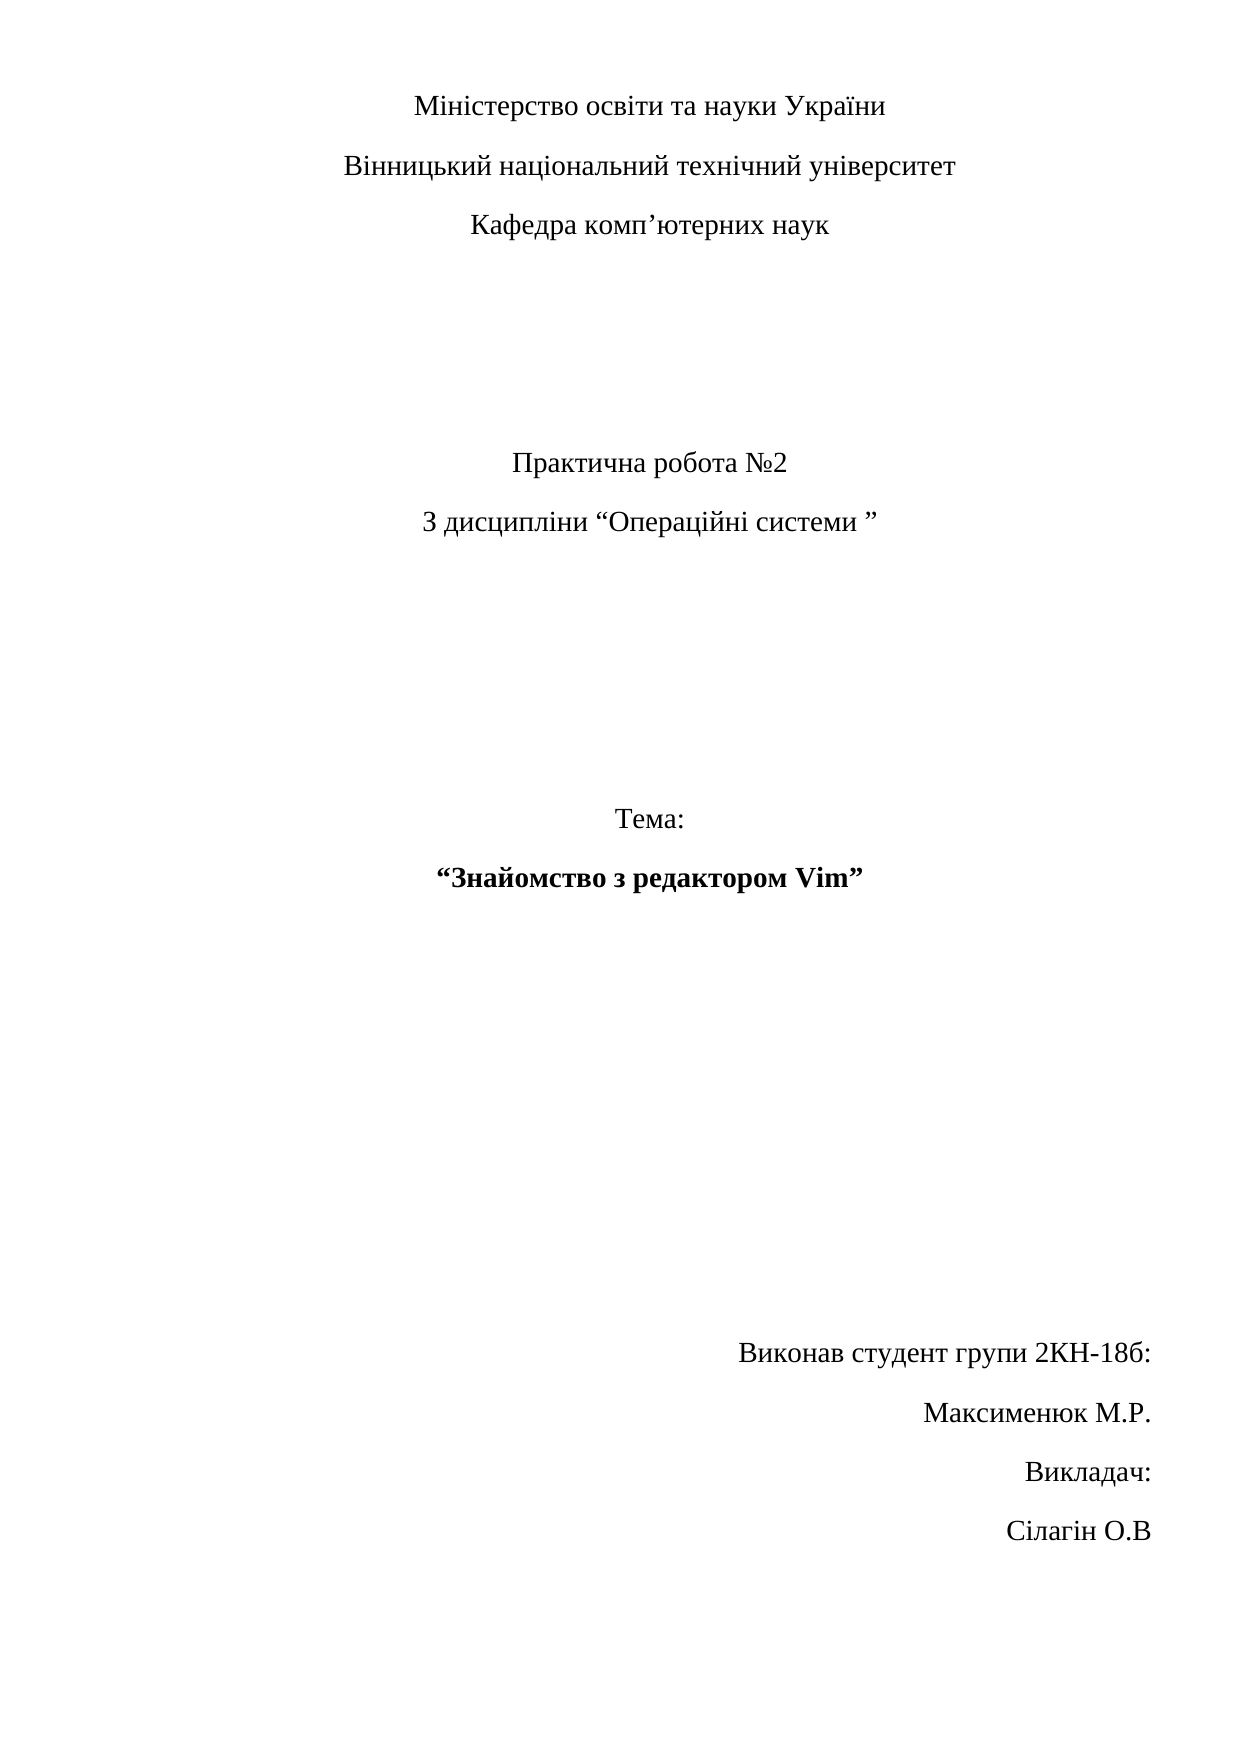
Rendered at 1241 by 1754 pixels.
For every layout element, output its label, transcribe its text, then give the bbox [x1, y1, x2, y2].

text Сілагін О.В [148, 1513, 1152, 1547]
text Практична робота №2 [148, 445, 1152, 478]
text Максименюк М.Р. [148, 1395, 1152, 1428]
text Викладач: [148, 1454, 1152, 1488]
text Вінницький національний технічний університет [148, 148, 1152, 181]
text З дисципліни “Операційні системи ” [148, 504, 1152, 538]
text “Знайомство з редактором Vim” [148, 860, 1152, 894]
text Міністерство освіти та науки України [148, 88, 1152, 122]
text Тема: [148, 801, 1152, 834]
text Кафедра комп’ютерних наук [148, 207, 1152, 241]
text Виконав студент групи 2КН-18б: [148, 1335, 1152, 1369]
